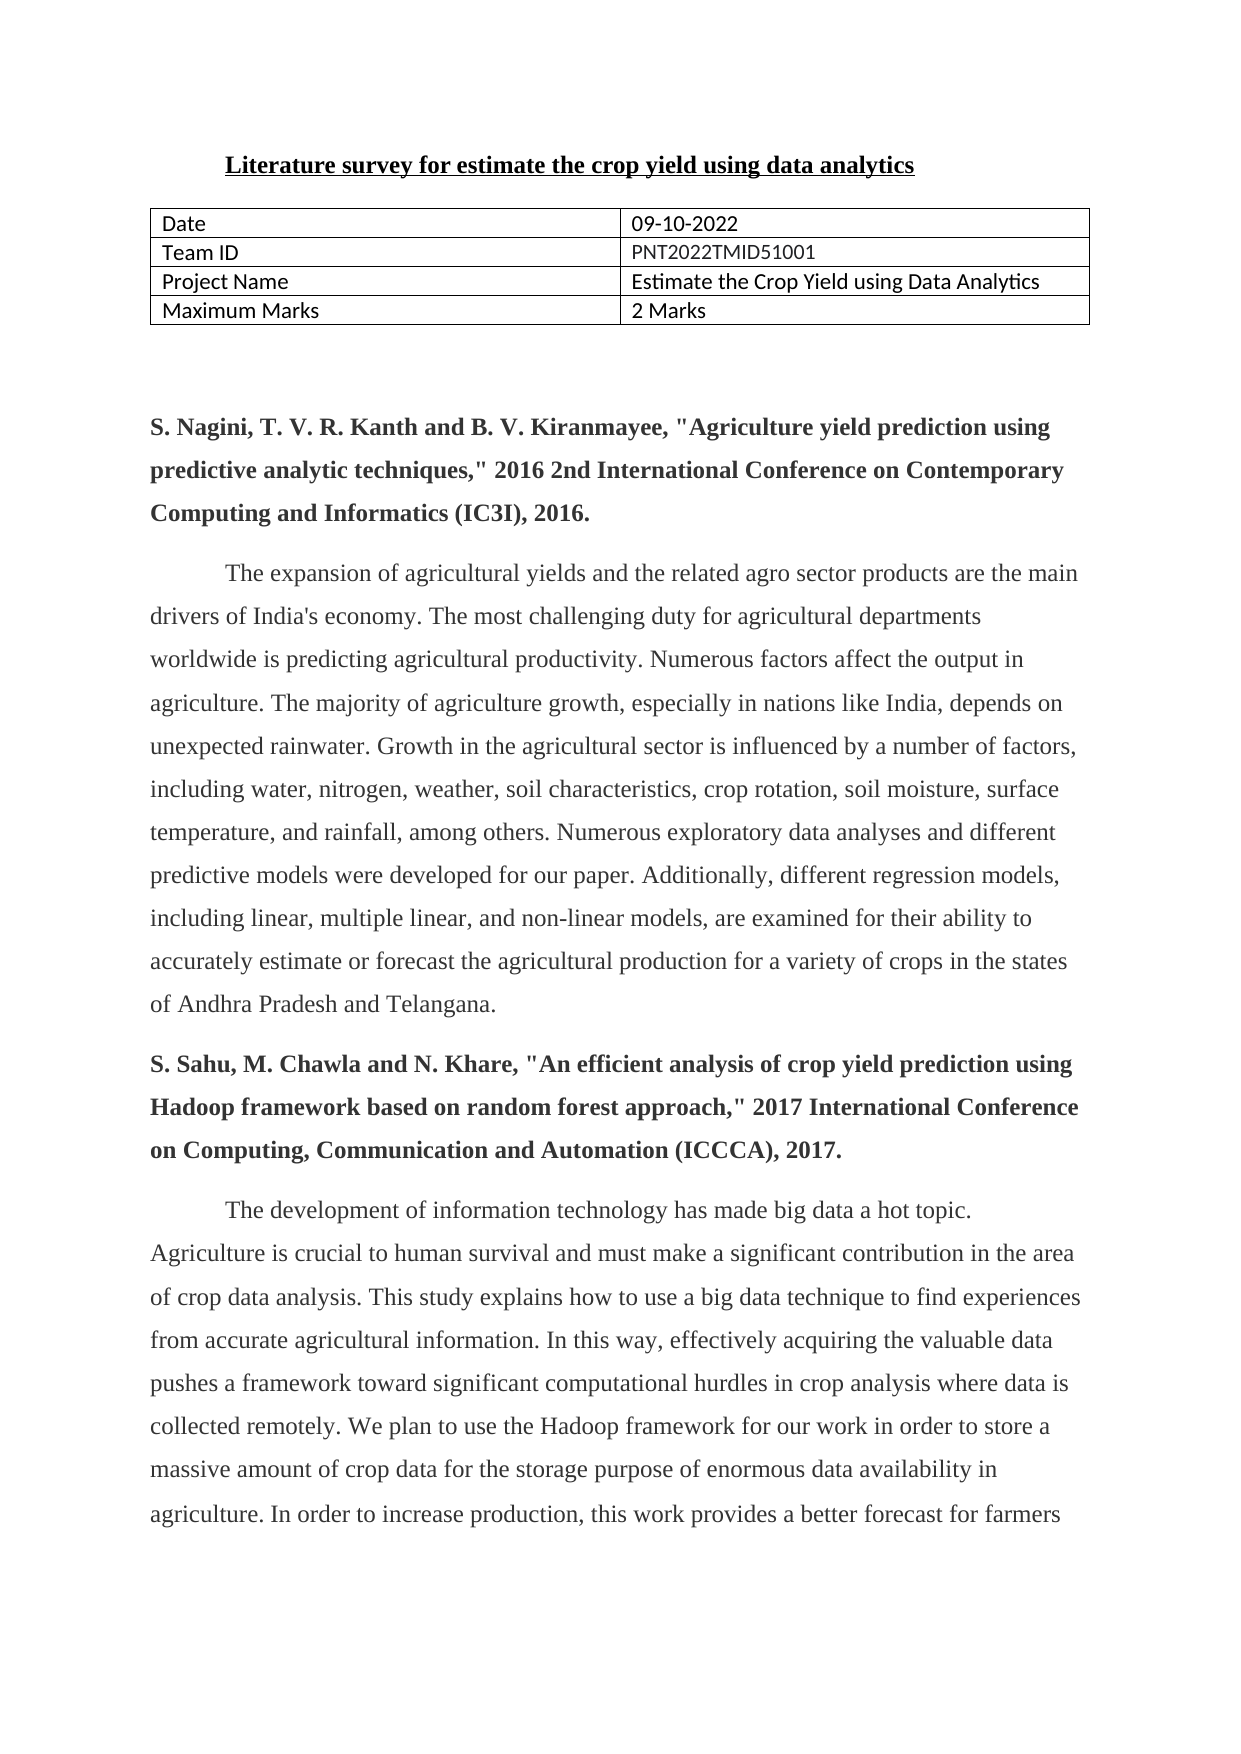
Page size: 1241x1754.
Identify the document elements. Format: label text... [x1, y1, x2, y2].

table_cell Team ID [151, 238, 620, 266]
text S. Sahu, M. Chawla and N. Khare, "An efficient analysis of crop yield prediction using Hadoop framework based on random forest approach," 2017 International Conference on Computing, Communication and Automation (ICCCA), 2017. [150, 1049, 1090, 1164]
table_cell 2 Marks [621, 296, 1089, 324]
table_cell Maximum Marks [151, 296, 620, 324]
text S. Nagini, T. V. R. Kanth and B. V. Kiranmayee, "Agriculture yield prediction using predictive analytic techniques," 2016 2nd International Conference on Contemporary Computing and Informatics (IC3I), 2016. [150, 412, 1090, 527]
table_header 09-10-2022 [621, 209, 1089, 237]
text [150, 1195, 1090, 1529]
table_cell Estimate the Crop Yield using Data Analytics [621, 267, 1089, 295]
table_cell PNT2022TMID51001 [621, 238, 1089, 266]
table_cell Project Name [151, 267, 620, 295]
subtitle Literature survey for estimate the crop yield using data analytics [225, 150, 1090, 179]
table_header Date [151, 209, 620, 237]
text The expansion of agricultural yields and the related agro sector products are the main drivers of India's economy. The most challenging duty for agricultural departments worldwide is predicting agricultural productivity. Numerous factors affect the output in agriculture. The majority of agriculture growth, especially in nations like India, depends on unexpected rainwater. Growth in the agricultural sector is influenced by a number of factors, including water, nitrogen, weather, soil characteristics, crop rotation, soil moisture, surface temperature, and rainfall, among others. Numerous exploratory data analyses and different predictive models were developed for our paper. Additionally, different regression models, including linear, multiple linear, and non-linear models, are examined for their ability to accurately estimate or forecast the agricultural production for a variety of crops in the states of Andhra Pradesh and Telangana. [150, 558, 1090, 1018]
